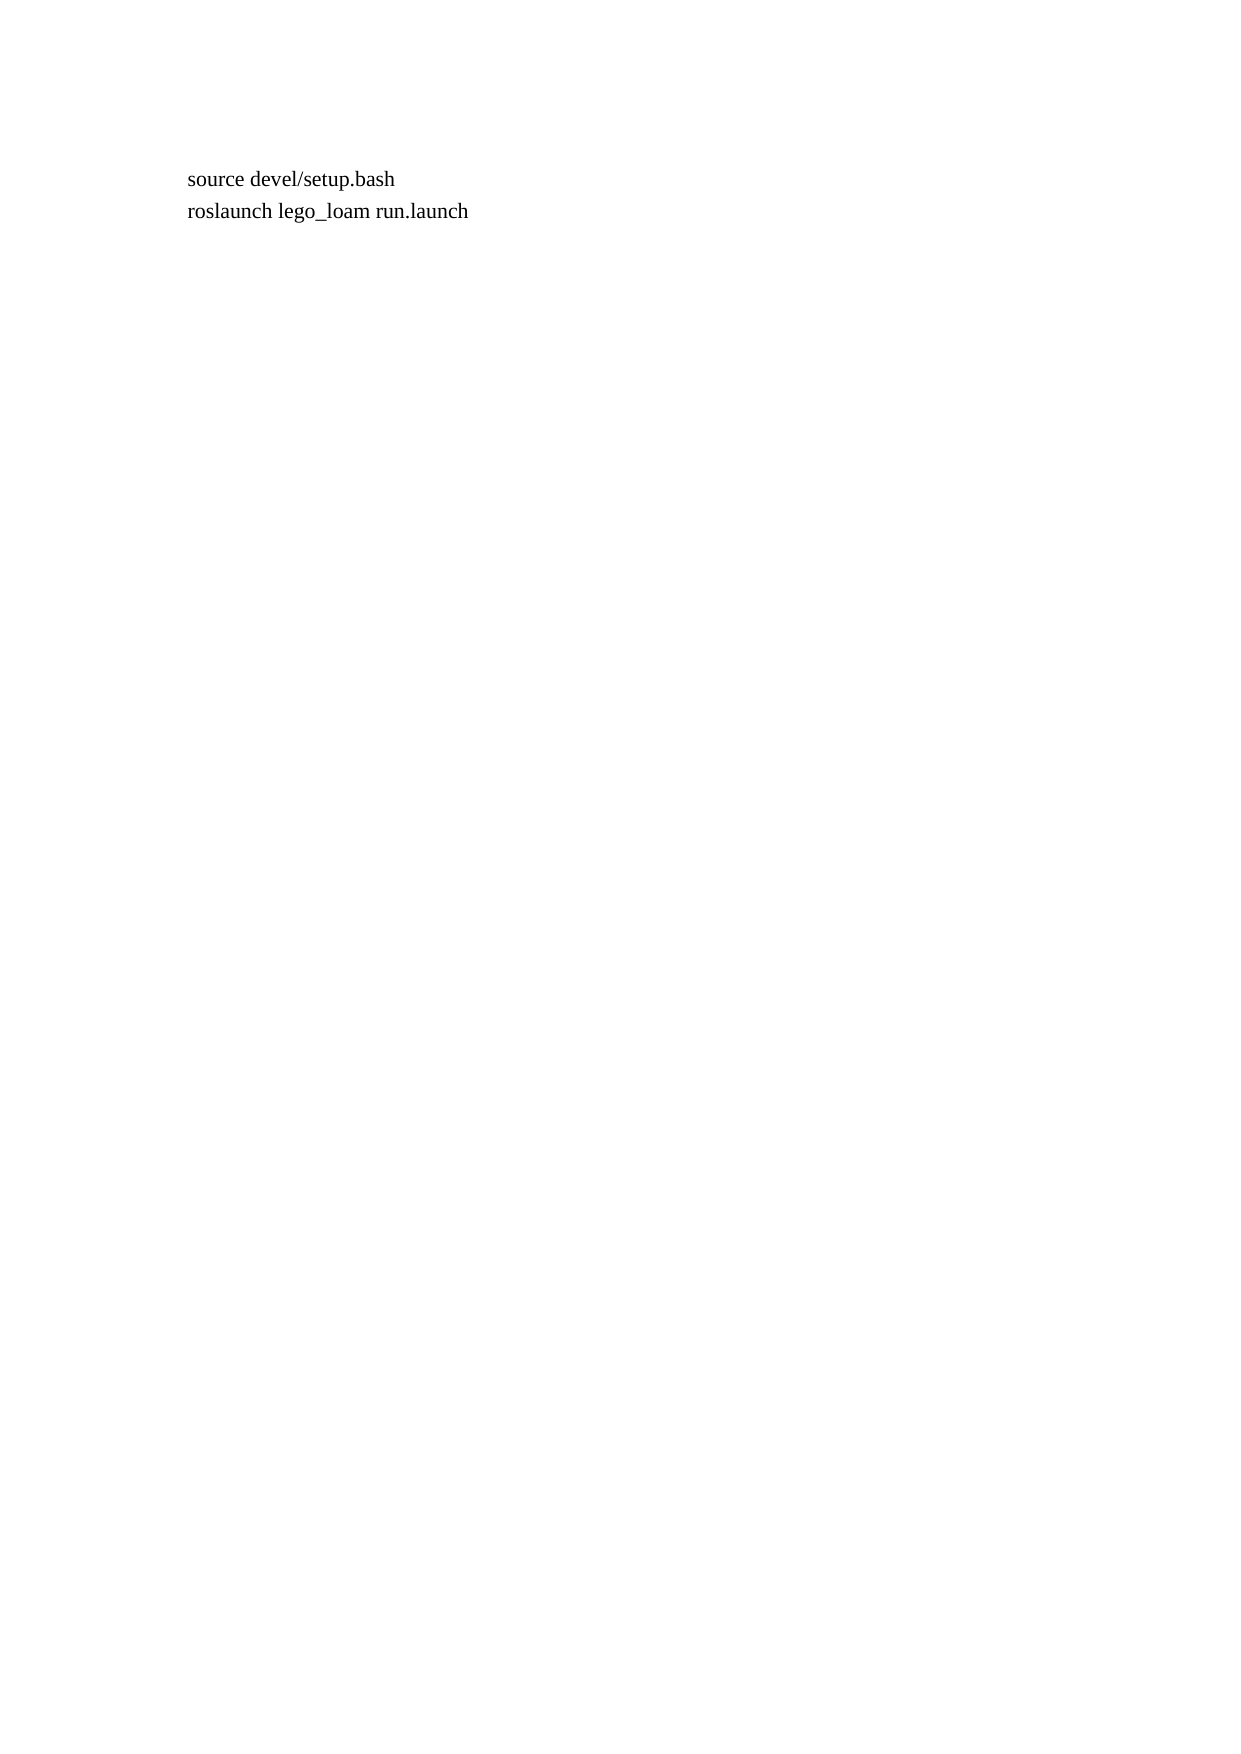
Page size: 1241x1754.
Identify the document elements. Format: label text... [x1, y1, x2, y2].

text source devel/setup.bash [187, 162, 1053, 194]
text roslaunch lego_loam run.launch [187, 194, 1053, 227]
